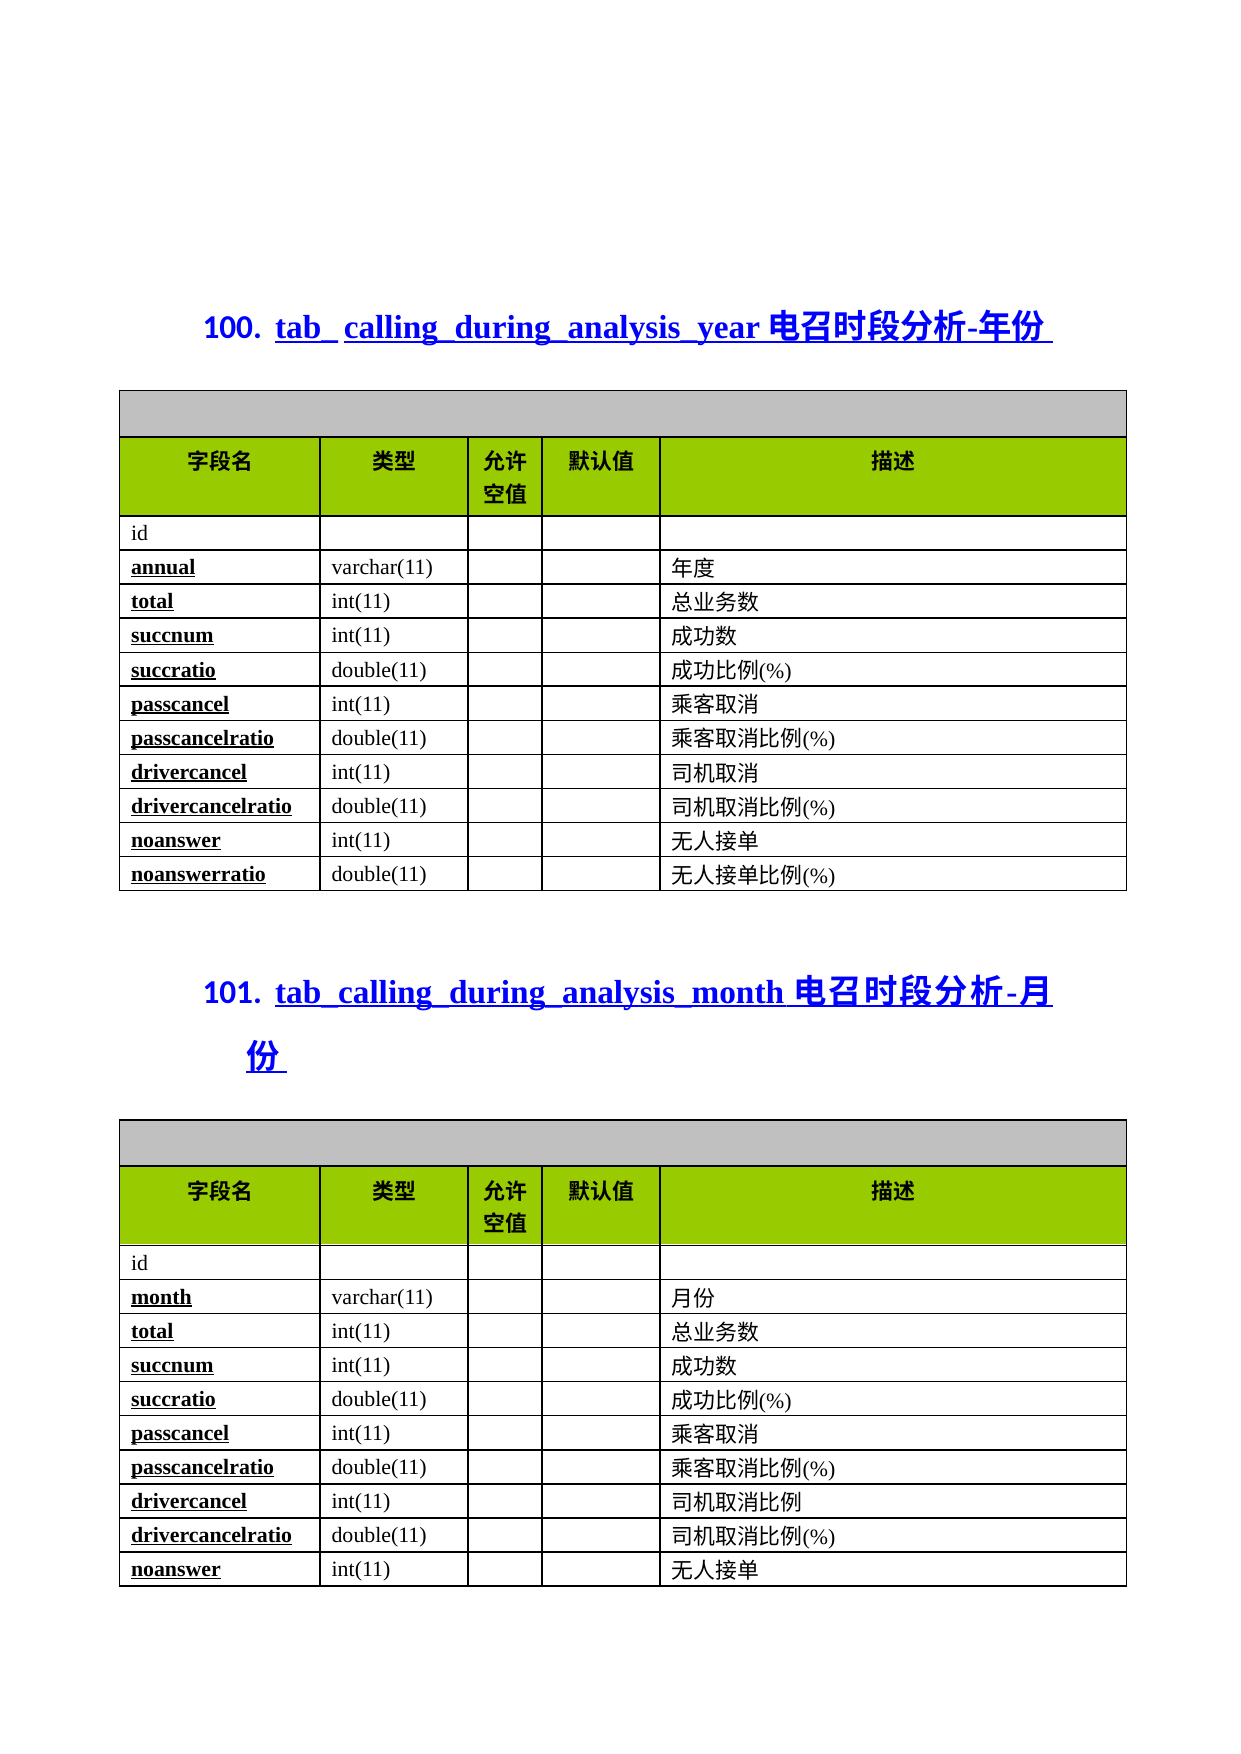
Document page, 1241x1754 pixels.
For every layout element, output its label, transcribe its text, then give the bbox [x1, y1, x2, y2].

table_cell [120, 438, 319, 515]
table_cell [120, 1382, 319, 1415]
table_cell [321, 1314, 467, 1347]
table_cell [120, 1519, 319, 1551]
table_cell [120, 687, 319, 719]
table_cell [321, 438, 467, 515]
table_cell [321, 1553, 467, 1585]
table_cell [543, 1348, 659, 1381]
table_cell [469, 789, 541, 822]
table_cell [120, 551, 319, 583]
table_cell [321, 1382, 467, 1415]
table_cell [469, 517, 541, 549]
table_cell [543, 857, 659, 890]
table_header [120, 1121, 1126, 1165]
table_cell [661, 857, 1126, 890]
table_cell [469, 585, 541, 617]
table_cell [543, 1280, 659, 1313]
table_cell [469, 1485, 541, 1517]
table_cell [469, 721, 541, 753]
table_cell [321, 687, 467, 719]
list tab_ calling_during_analysis_year电召时段分析-年份 [202, 292, 1053, 357]
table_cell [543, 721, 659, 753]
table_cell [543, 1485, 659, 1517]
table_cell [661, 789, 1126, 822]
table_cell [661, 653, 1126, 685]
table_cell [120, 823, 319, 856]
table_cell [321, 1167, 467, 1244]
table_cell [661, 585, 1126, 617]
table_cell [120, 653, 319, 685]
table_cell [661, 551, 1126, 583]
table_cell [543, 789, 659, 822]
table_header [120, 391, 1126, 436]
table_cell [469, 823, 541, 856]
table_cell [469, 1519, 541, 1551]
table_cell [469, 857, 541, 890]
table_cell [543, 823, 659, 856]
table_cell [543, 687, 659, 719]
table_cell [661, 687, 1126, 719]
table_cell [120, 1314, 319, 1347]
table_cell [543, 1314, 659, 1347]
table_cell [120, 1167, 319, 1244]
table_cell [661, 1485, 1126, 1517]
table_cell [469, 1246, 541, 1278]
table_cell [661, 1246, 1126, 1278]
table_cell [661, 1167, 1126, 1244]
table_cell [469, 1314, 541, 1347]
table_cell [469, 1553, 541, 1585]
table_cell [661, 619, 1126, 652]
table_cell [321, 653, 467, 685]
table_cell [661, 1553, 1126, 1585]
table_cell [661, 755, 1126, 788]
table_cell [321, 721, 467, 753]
list tab_calling_during_analysis_month电召时段分析-月份 [202, 956, 1053, 1086]
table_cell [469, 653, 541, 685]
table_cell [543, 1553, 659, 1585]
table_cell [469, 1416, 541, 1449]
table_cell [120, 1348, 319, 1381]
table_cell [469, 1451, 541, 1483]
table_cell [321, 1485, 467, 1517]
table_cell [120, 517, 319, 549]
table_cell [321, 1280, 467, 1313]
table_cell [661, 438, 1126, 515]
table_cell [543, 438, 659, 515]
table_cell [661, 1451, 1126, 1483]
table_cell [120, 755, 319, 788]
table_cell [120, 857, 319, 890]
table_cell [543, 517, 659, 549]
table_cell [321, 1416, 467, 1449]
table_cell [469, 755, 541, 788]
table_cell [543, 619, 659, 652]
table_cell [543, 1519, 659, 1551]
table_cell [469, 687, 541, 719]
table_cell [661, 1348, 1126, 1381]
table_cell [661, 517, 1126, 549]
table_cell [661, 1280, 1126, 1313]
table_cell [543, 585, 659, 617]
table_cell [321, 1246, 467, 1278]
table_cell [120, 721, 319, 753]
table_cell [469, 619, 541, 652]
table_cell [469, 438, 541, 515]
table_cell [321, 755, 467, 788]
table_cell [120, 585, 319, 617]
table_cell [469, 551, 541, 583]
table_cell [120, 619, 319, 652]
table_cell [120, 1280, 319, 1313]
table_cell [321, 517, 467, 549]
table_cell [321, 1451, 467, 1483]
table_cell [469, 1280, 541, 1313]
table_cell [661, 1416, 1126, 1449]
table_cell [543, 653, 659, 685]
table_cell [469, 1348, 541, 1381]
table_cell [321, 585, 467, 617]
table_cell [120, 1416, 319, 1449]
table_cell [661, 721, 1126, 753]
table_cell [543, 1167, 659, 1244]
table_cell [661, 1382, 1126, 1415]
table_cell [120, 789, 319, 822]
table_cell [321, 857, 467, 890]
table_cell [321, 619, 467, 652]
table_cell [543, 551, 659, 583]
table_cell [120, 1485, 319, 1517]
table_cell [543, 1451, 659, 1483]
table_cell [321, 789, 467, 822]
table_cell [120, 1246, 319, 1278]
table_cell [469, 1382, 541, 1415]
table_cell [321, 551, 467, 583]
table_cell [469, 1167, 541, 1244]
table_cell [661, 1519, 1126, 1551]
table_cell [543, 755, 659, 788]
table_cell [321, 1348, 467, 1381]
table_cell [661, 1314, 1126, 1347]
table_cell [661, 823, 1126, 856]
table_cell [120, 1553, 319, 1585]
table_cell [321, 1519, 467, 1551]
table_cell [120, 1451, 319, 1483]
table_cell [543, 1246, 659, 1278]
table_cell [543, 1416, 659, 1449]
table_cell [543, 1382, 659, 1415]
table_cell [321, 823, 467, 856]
